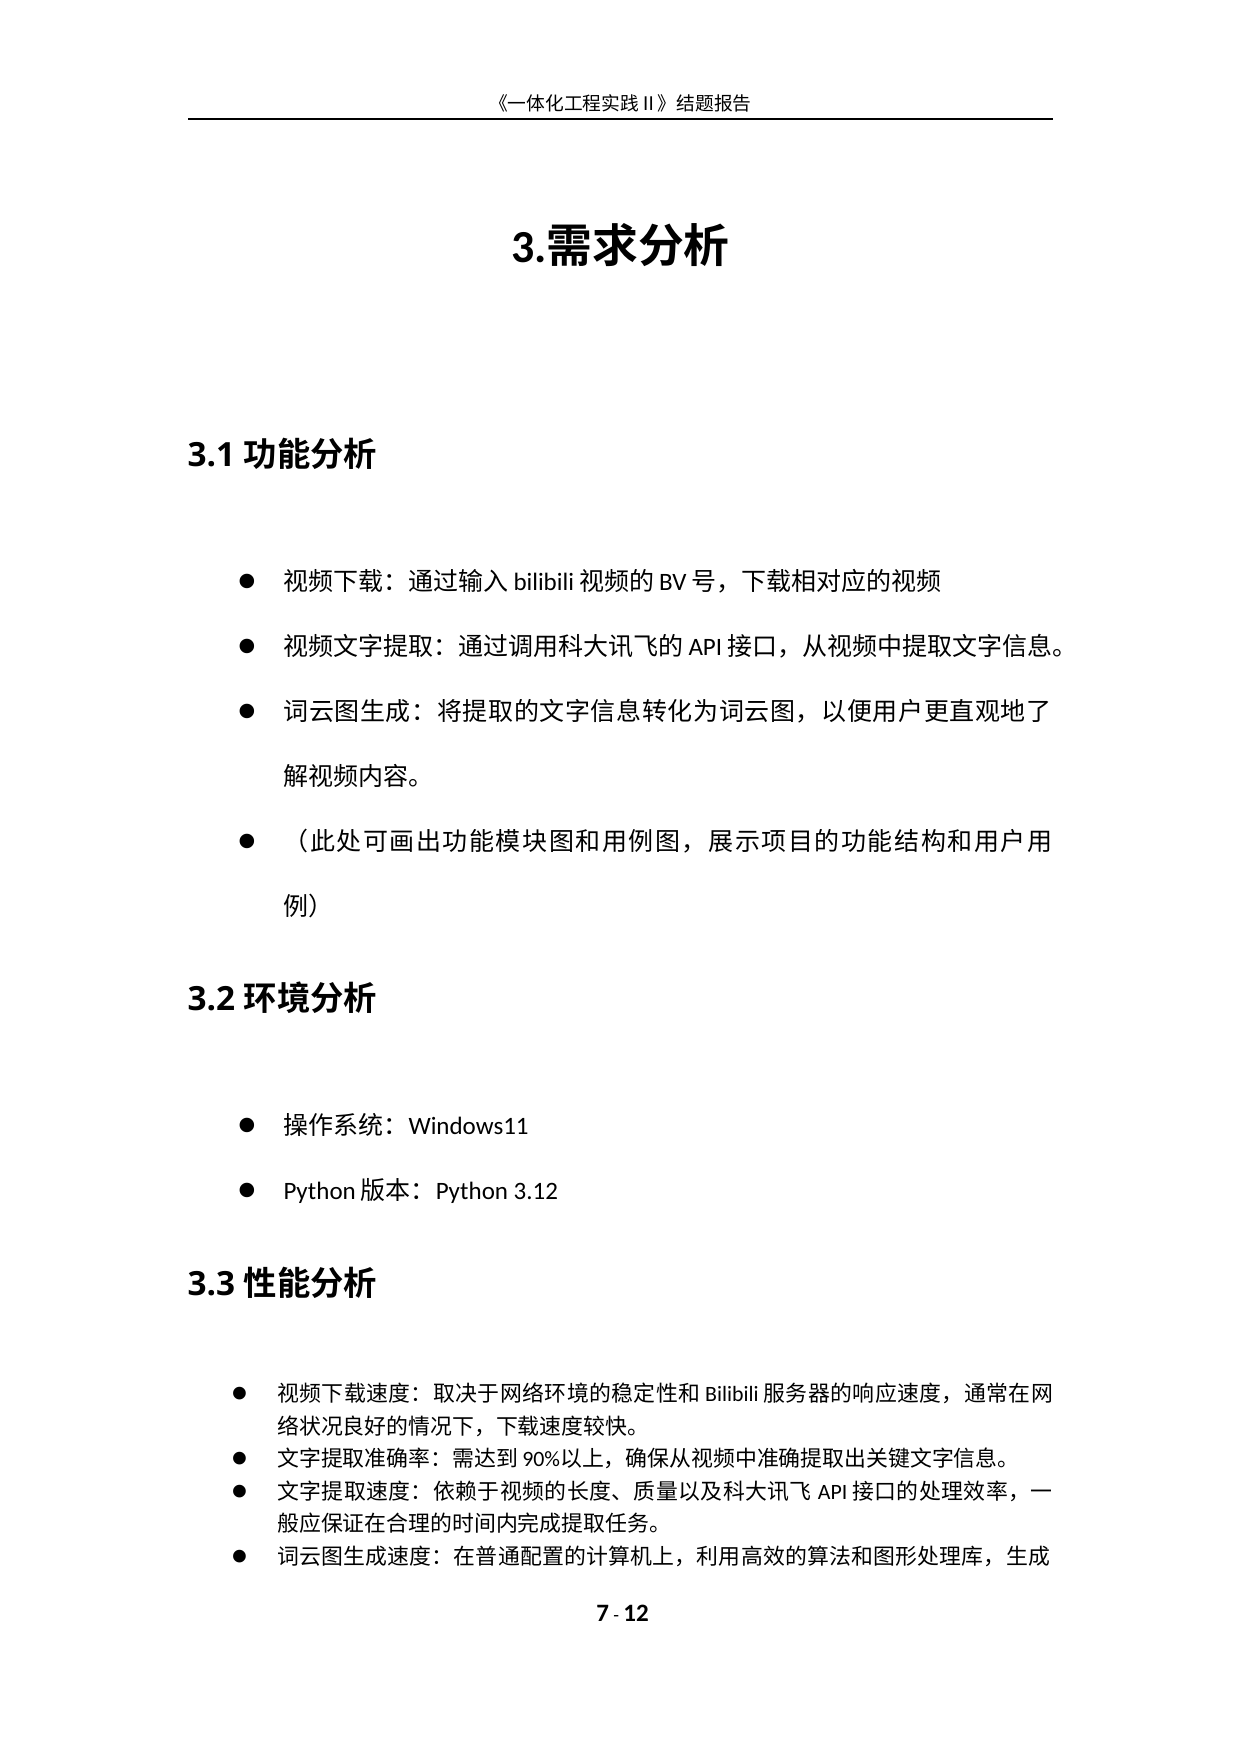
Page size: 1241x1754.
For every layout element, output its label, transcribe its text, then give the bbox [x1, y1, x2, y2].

list 词云图生成：将提取的文字信息转化为词云图，以便用户更直观地了解视频内容。 [237, 677, 1053, 807]
subtitle 3.3 性能分析 [187, 1248, 1053, 1313]
list Python版本：Python 3.12 [237, 1156, 1053, 1221]
list 视频下载速度：取决于网络环境的稳定性和Bilibili服务器的响应速度，通常在网络状况良好的情况下，下载速度较快。 [231, 1376, 1053, 1441]
list 文字提取准确率：需达到90%以上，确保从视频中准确提取出关键文字信息。 [231, 1441, 1053, 1473]
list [231, 1538, 1053, 1571]
subtitle 3.需求分析 [187, 194, 1053, 291]
subtitle 3.1 功能分析 [187, 419, 1053, 484]
list 文字提取速度：依赖于视频的长度、质量以及科大讯飞API接口的处理效率，一般应保证在合理的时间内完成提取任务。 [231, 1473, 1053, 1538]
list （此处可画出功能模块图和用例图，展示项目的功能结构和用户用例） [237, 807, 1053, 937]
list 操作系统：Windows11 [237, 1091, 1053, 1156]
list 视频文字提取：通过调用科大讯飞的API接口，从视频中提取文字信息。 [237, 612, 1053, 677]
list 视频下载：通过输入bilibili视频的BV号，下载相对应的视频 [237, 547, 1053, 612]
subtitle 3.2 环境分析 [187, 964, 1053, 1029]
